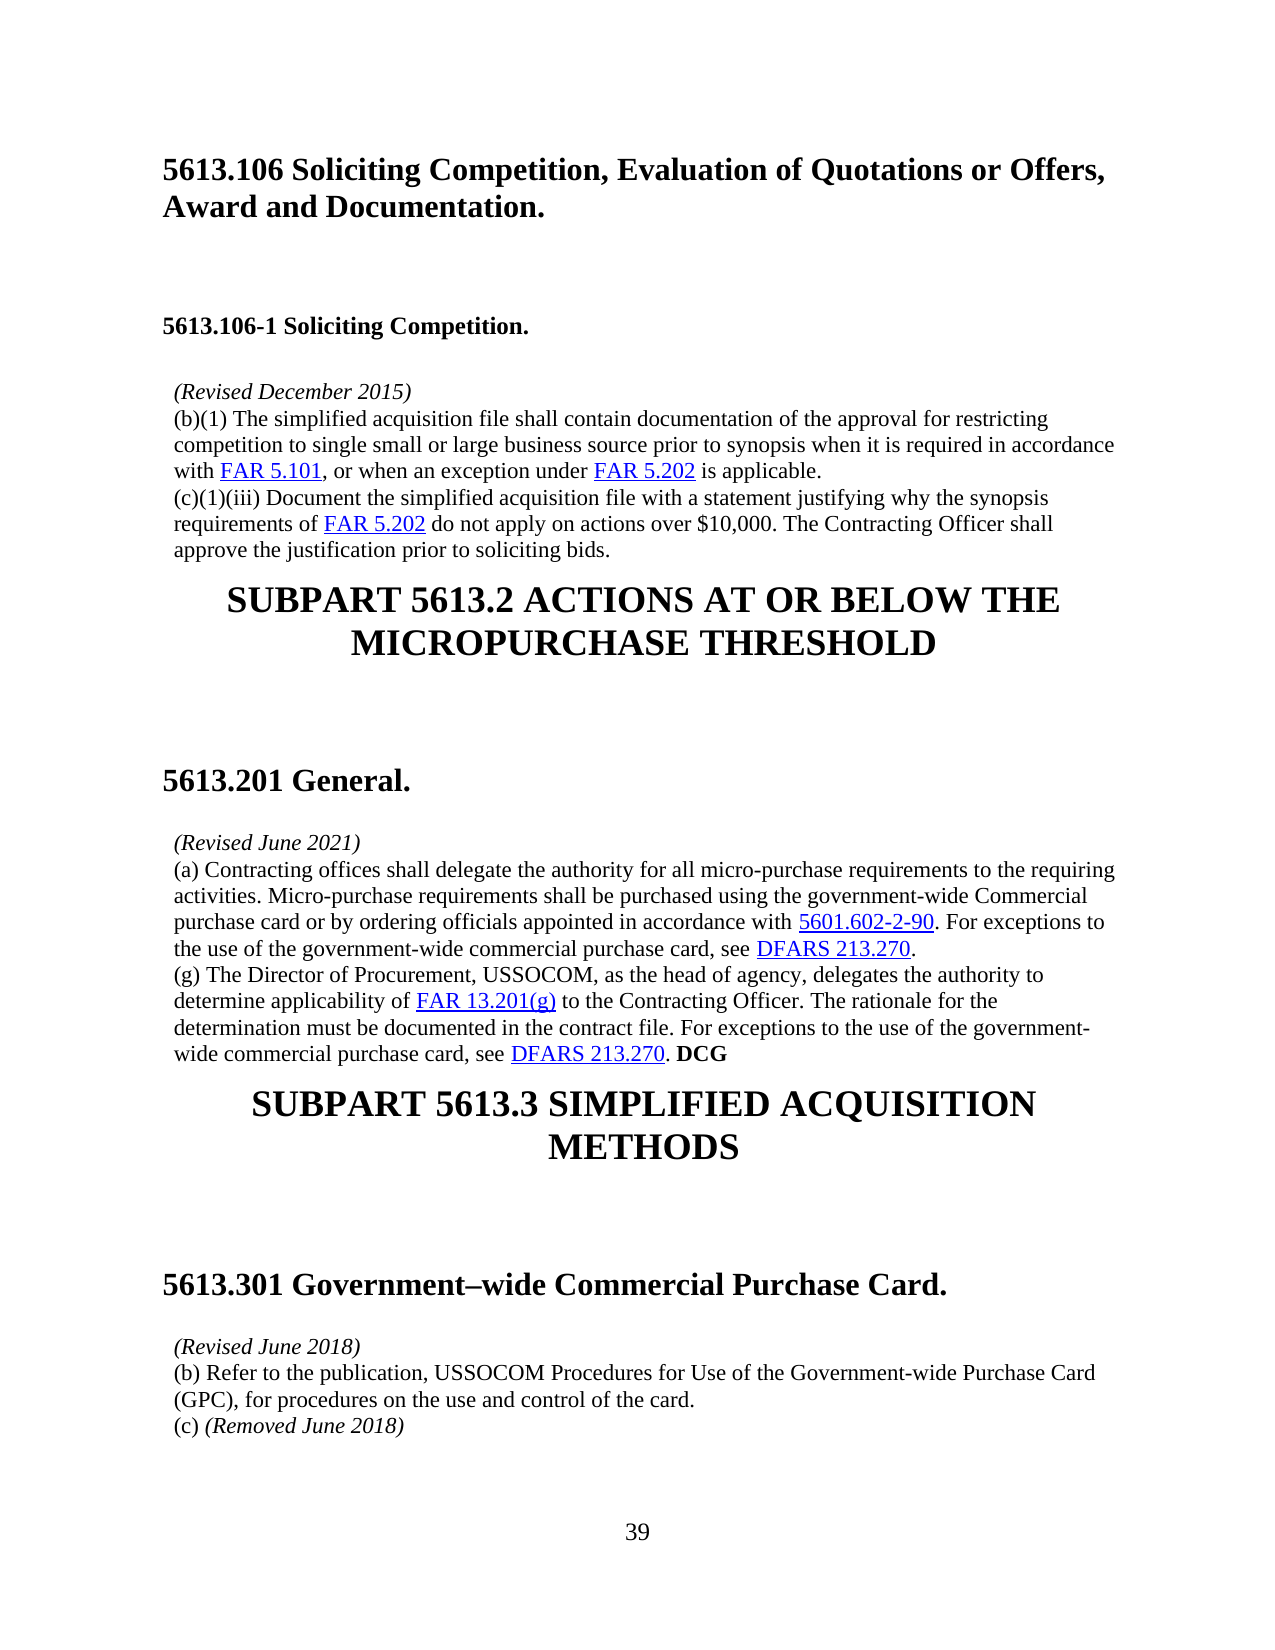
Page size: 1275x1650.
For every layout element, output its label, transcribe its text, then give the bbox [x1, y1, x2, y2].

text (g) The Director of Procurement, USSOCOM, as the head of agency, delegates the authority to determine applicability of FAR 13.201(g) to the Contracting Officer. The rationale for the determination must be documented in the contract file. For exceptions to the use of the government-wide commercial purchase card, see DFARS 213.270. DCG [163, 961, 1135, 1077]
text (a) Contracting offices shall delegate the authority for all micro-purchase requirements to the requiring activities. Micro-purchase requirements shall be purchased using the government-wide Commercial purchase card or by ordering officials appointed in accordance with 5601.602-2-90. For exceptions to the use of the government-wide commercial purchase card, see DFARS 213.270. [163, 856, 1135, 961]
text (Revised June 2021) [163, 819, 1135, 856]
text (Revised June 2018) [163, 1323, 1135, 1359]
text (c)(1)(iii) Document the simplified acquisition file with a statement justifying why the synopsis requirements of FAR 5.202 do not apply on actions over $10,000. The Contracting Officer shall approve the justification prior to soliciting bids. [163, 484, 1135, 573]
subtitle 5613.201 General. [162, 761, 1125, 798]
subtitle 5613.106-1 Soliciting Competition. [162, 311, 1125, 340]
text (b) Refer to the publication, USSOCOM Procedures for Use of the Government-wide Purchase Card (GPC), for procedures on the use and control of the card. [163, 1359, 1135, 1412]
subtitle SUBPART 5613.2 ACTIONS AT OR BELOW THE MICROPURCHASE THRESHOLD [162, 577, 1125, 664]
text (b)(1) The simplified acquisition file shall contain documentation of the approval for restricting competition to single small or large business source prior to synopsis when it is required in accordance with FAR 5.101, or when an exception under FAR 5.202 is applicable. [163, 405, 1135, 484]
text (c) (Removed June 2018) [163, 1412, 1135, 1449]
text (Revised December 2015) [163, 368, 1135, 405]
subtitle 5613.301 Government–wide Commercial Purchase Card. [162, 1265, 1125, 1302]
subtitle SUBPART 5613.3 SIMPLIFIED ACQUISITION METHODS [162, 1081, 1125, 1167]
subtitle 5613.106 Soliciting Competition, Evaluation of Quotations or Offers, Award and Documentation. [162, 150, 1125, 224]
